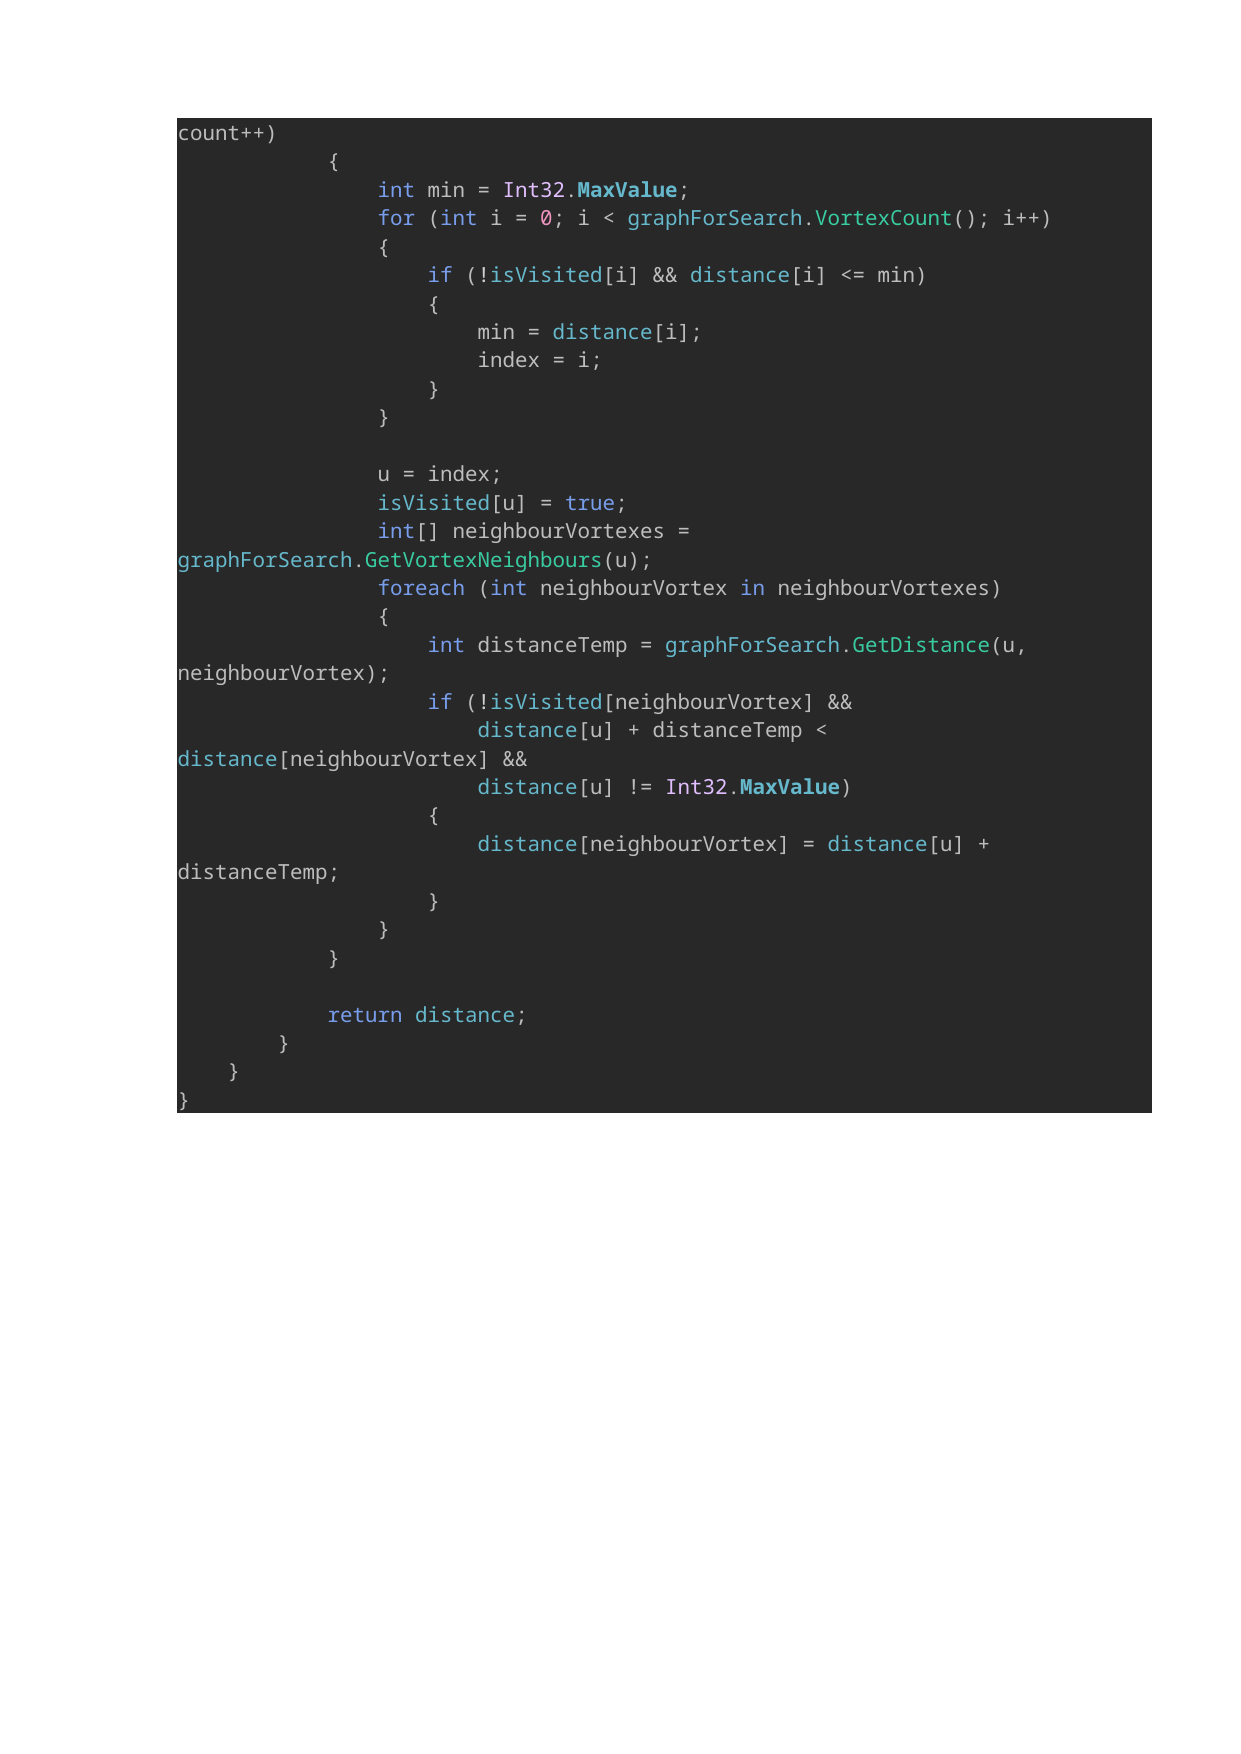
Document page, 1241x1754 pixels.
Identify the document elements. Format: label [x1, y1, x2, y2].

text [177, 118, 1152, 1113]
